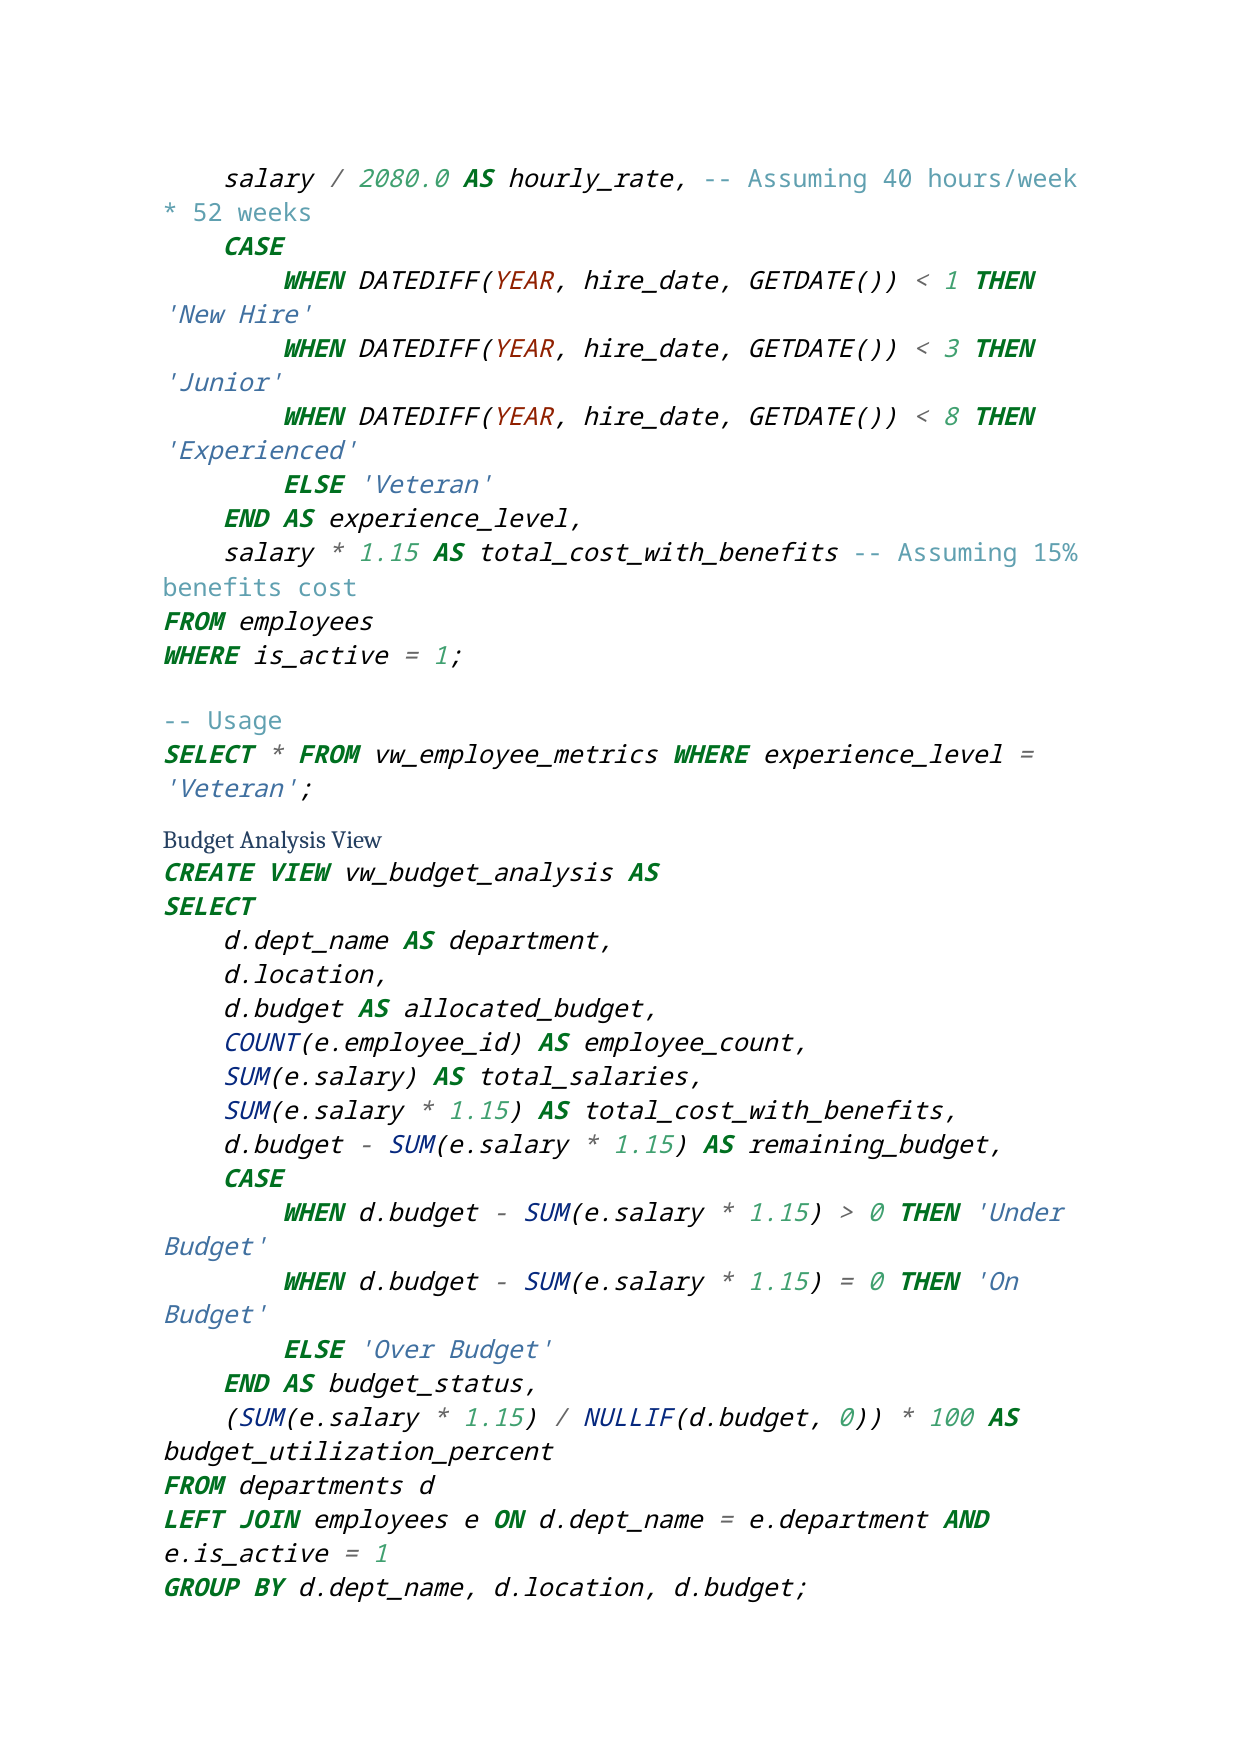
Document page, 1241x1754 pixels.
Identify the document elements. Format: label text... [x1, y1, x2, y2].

subtitle Budget Analysis View [162, 826, 1078, 854]
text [162, 854, 1078, 1635]
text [162, 160, 1078, 805]
